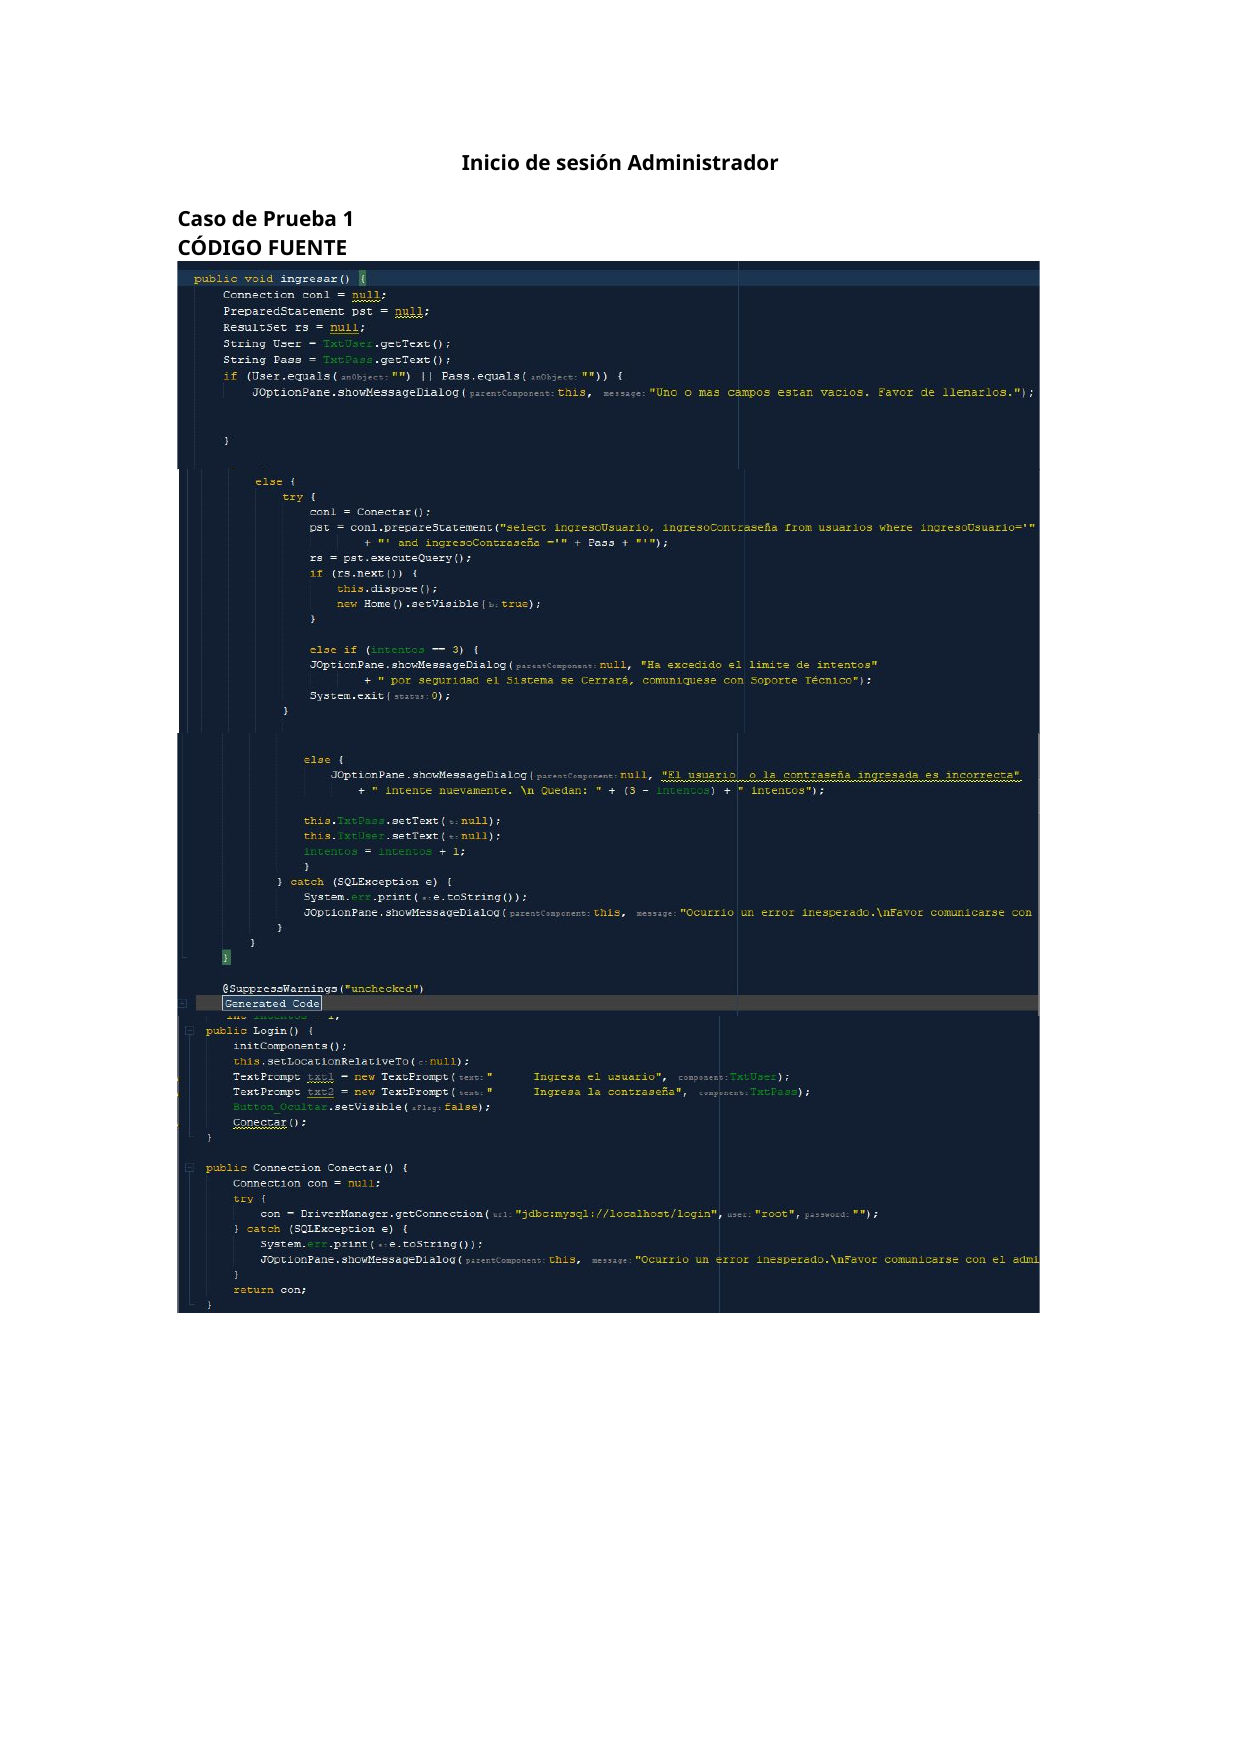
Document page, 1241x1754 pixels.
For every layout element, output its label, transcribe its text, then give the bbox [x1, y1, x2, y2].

picture [177, 261, 1040, 1313]
text Caso de Prueba 1 [177, 204, 1063, 233]
text CÓDIGO FUENTE [177, 233, 1063, 261]
text Inicio de sesión Administrador [177, 148, 1063, 176]
